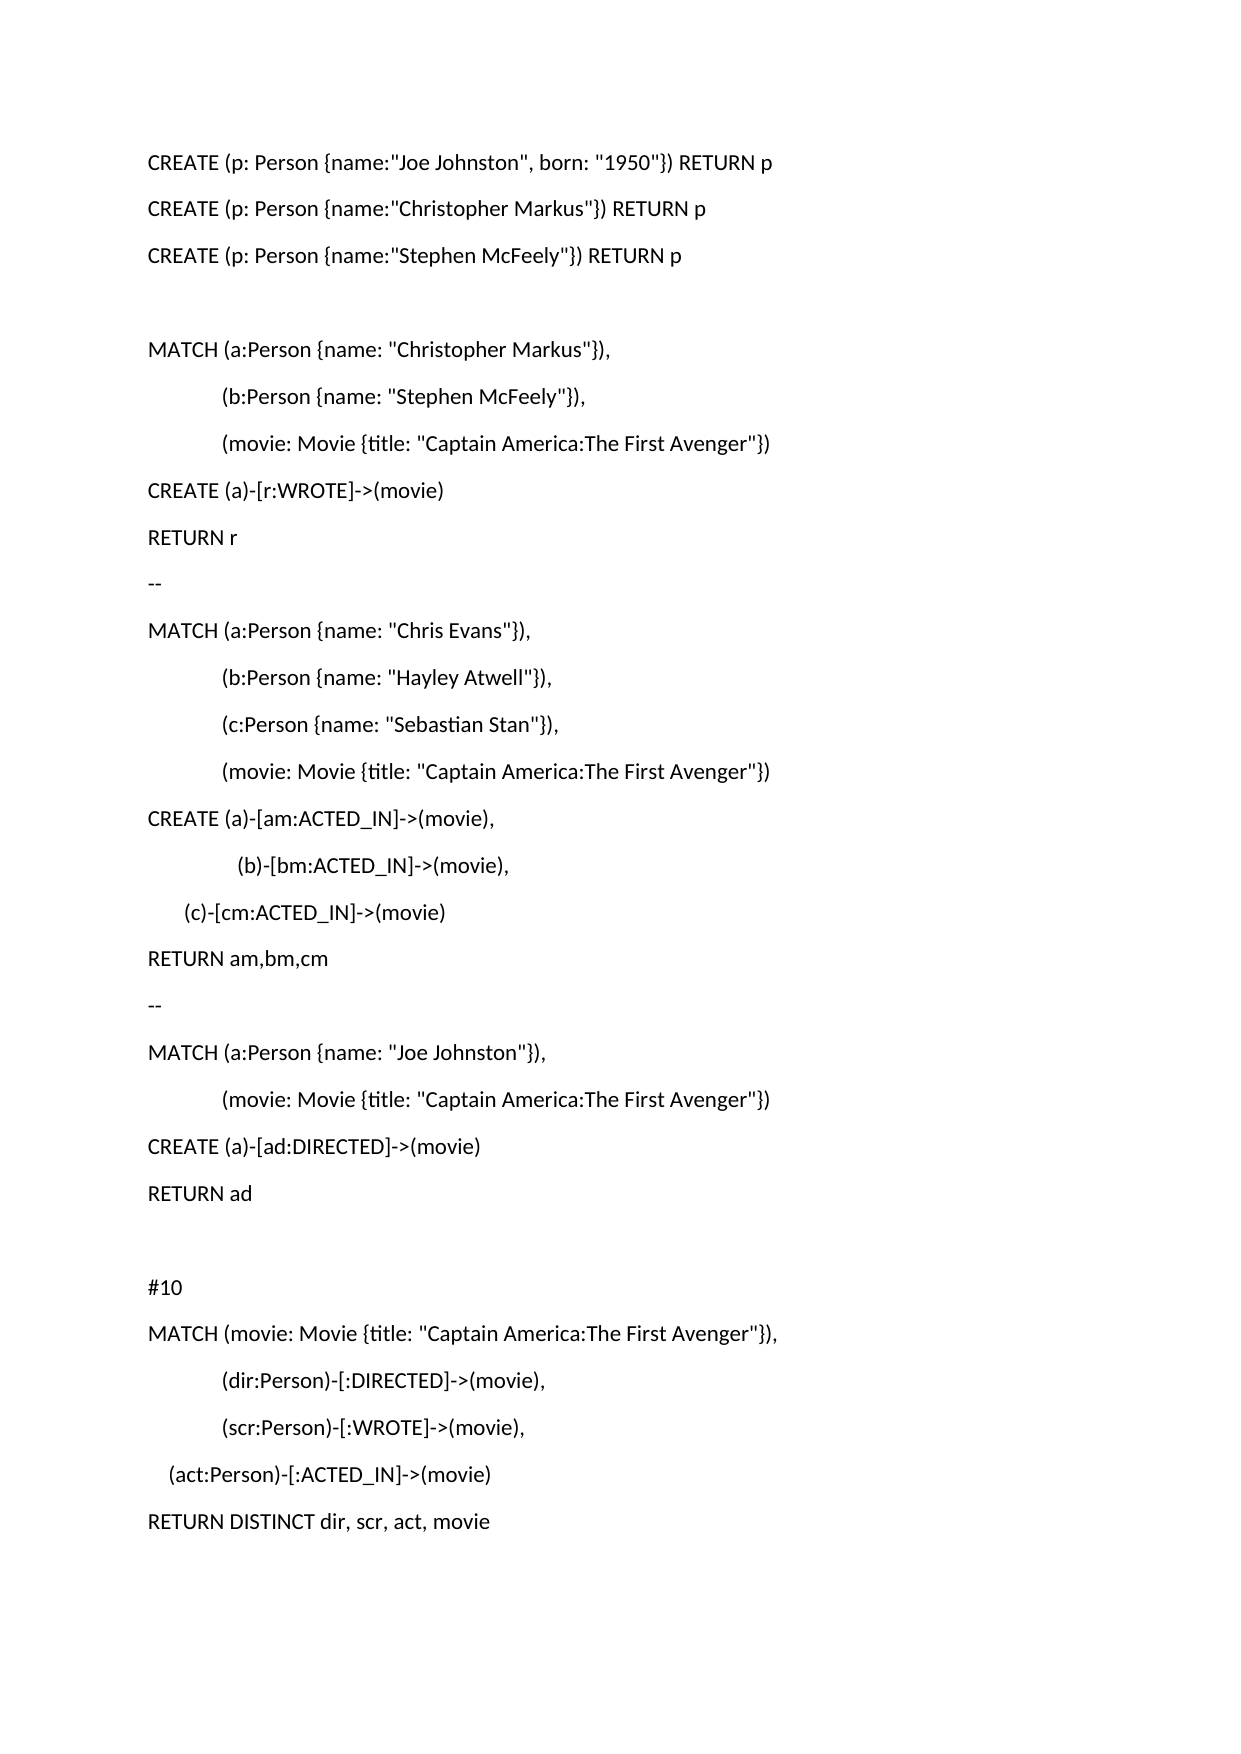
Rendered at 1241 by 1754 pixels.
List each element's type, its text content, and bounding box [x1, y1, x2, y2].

text #10 [148, 1273, 1093, 1301]
text (movie: Movie {title: "Captain America:The First Avenger"}) [148, 429, 1093, 457]
text MATCH (movie: Movie {title: "Captain America:The First Avenger"}), [148, 1319, 1093, 1347]
text RETURN am,bm,cm [148, 944, 1093, 972]
text MATCH (a:Person {name: "Chris Evans"}), [148, 616, 1093, 644]
text (scr:Person)-[:WROTE]->(movie), [148, 1413, 1093, 1441]
text (c:Person {name: "Sebastian Stan"}), [148, 710, 1093, 738]
text RETURN r [148, 523, 1093, 551]
text RETURN ad [148, 1179, 1093, 1207]
text (movie: Movie {title: "Captain America:The First Avenger"}) [148, 1085, 1093, 1113]
text -- [148, 991, 1093, 1019]
text (b:Person {name: "Hayley Atwell"}), [148, 663, 1093, 691]
text -- [148, 569, 1093, 597]
text MATCH (a:Person {name: "Christopher Markus"}), [148, 335, 1093, 363]
text CREATE (p: Person {name:"Stephen McFeely"}) RETURN p [148, 241, 1093, 269]
text (movie: Movie {title: "Captain America:The First Avenger"}) [148, 757, 1093, 785]
text (dir:Person)-[:DIRECTED]->(movie), [148, 1366, 1093, 1394]
text (b:Person {name: "Stephen McFeely"}), [148, 382, 1093, 410]
text (b)-[bm:ACTED_IN]->(movie), [148, 851, 1093, 879]
text CREATE (p: Person {name:"Christopher Markus"}) RETURN p [148, 194, 1093, 222]
text CREATE (a)-[ad:DIRECTED]->(movie) [148, 1132, 1093, 1160]
text CREATE (a)-[r:WROTE]->(movie) [148, 476, 1093, 504]
text MATCH (a:Person {name: "Joe Johnston"}), [148, 1038, 1093, 1066]
text CREATE (p: Person {name:"Joe Johnston", born: "1950"}) RETURN p [148, 148, 1093, 176]
text (c)-[cm:ACTED_IN]->(movie) [148, 898, 1093, 926]
text RETURN DISTINCT dir, scr, act, movie [148, 1507, 1093, 1535]
text (act:Person)-[:ACTED_IN]->(movie) [148, 1460, 1093, 1488]
text CREATE (a)-[am:ACTED_IN]->(movie), [148, 804, 1093, 832]
